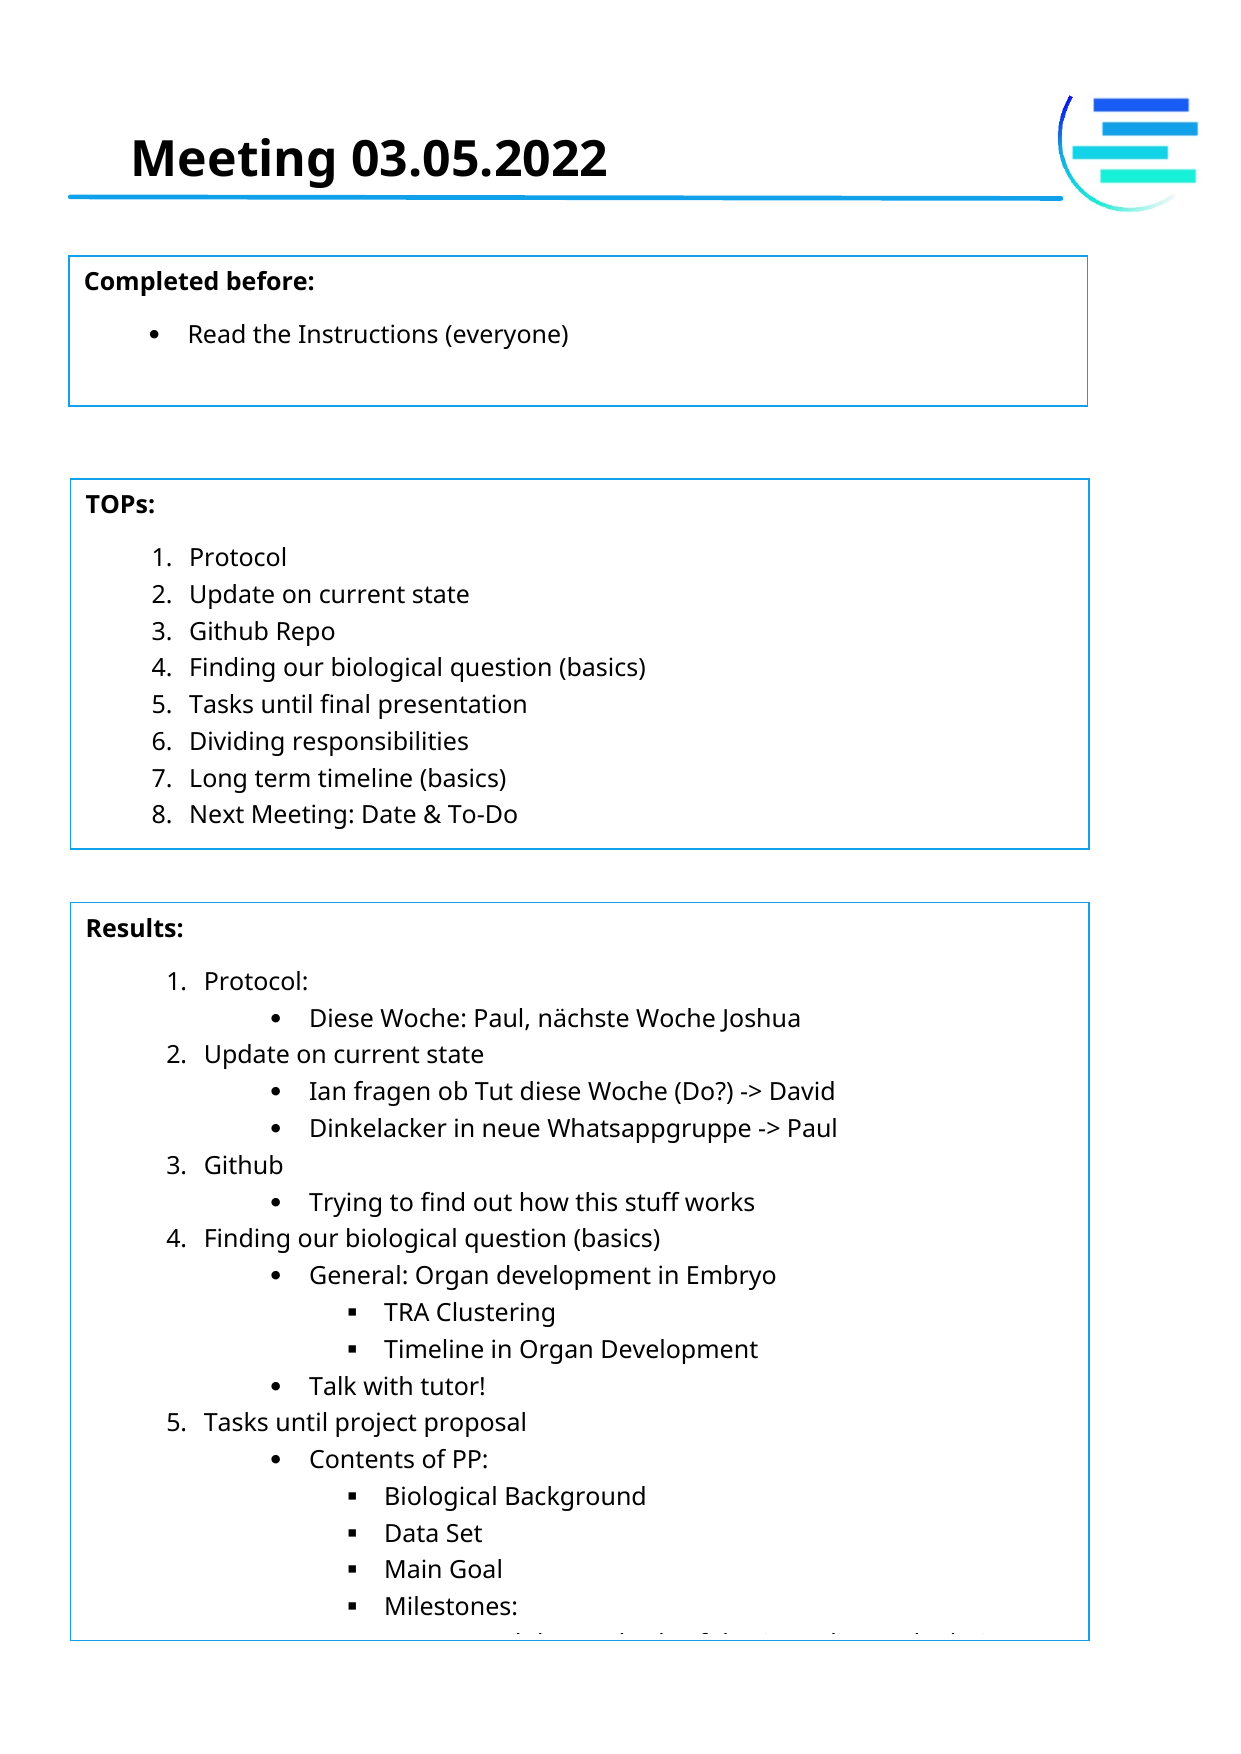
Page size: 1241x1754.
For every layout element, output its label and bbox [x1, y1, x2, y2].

picture [1050, 89, 1203, 218]
